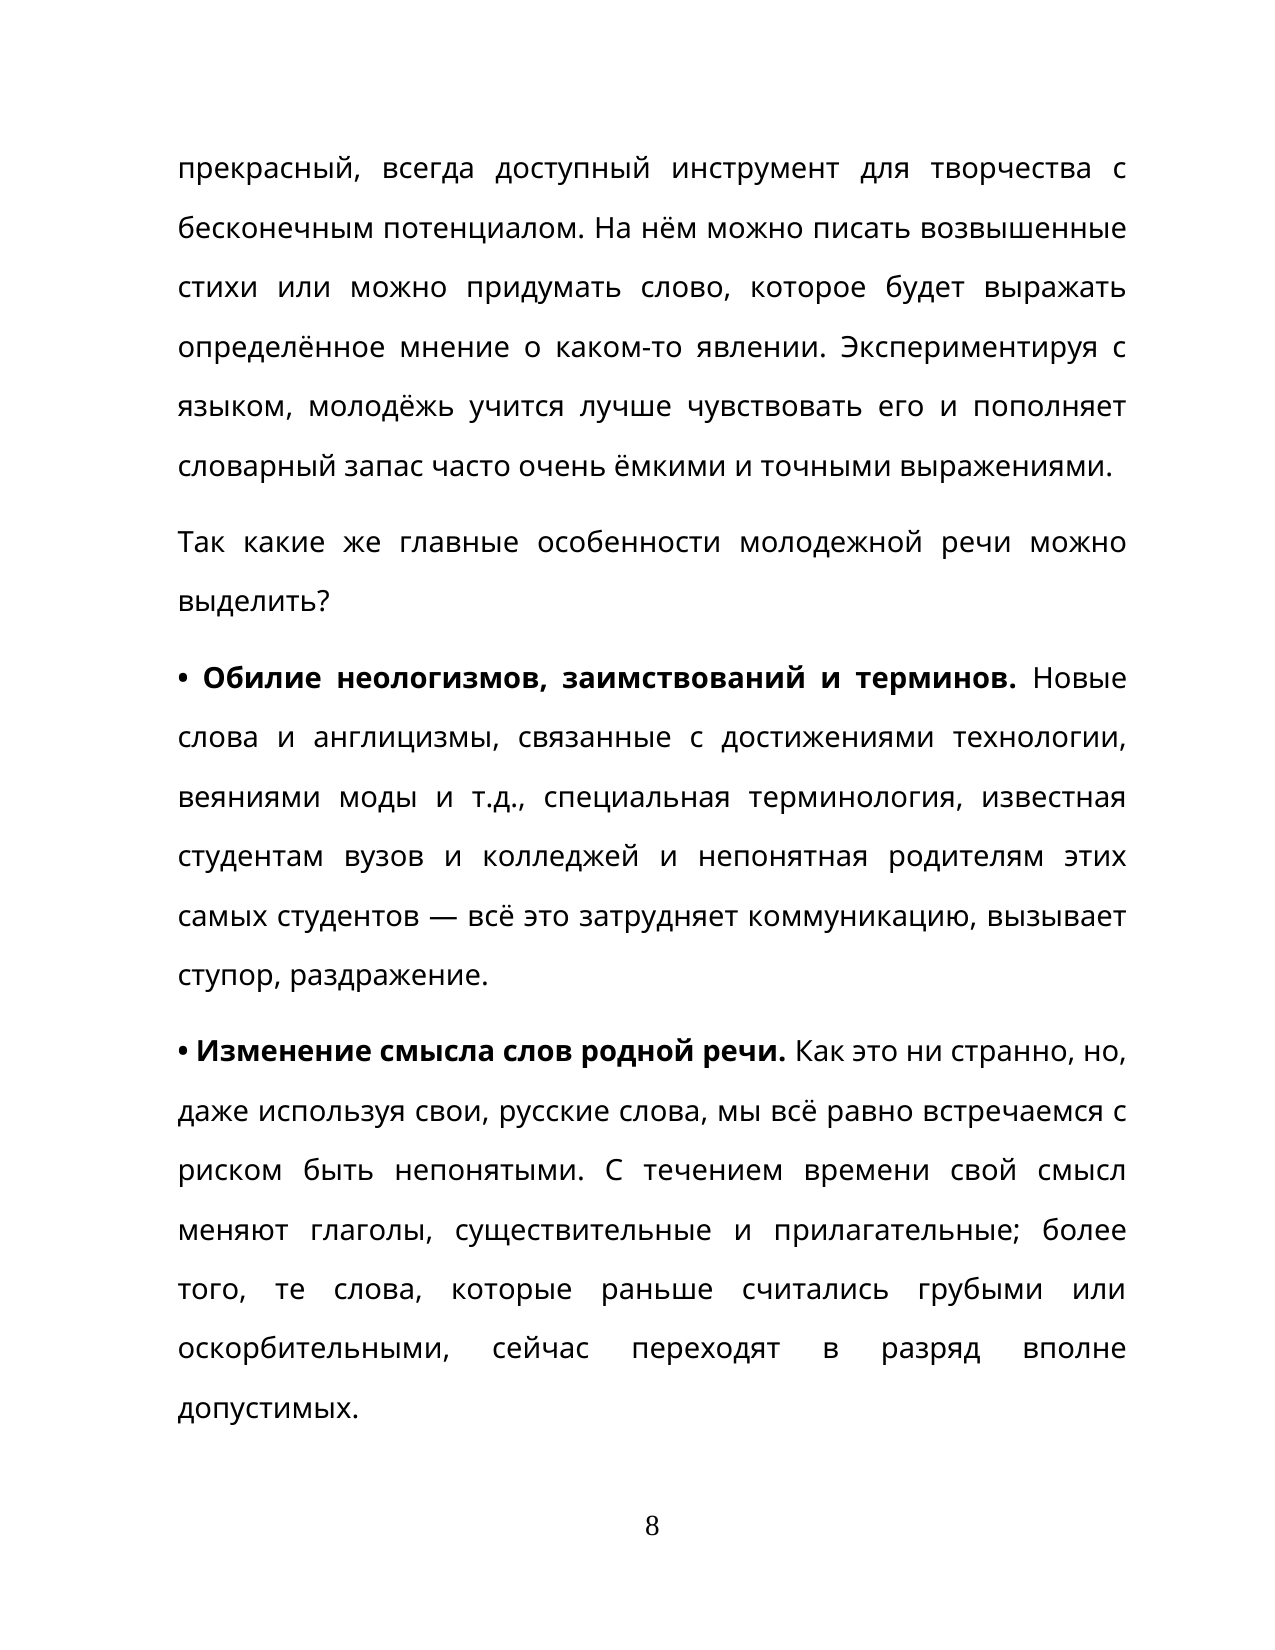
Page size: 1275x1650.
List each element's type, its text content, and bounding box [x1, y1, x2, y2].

text • Изменение смысла слов родной речи. Как это ни странно, но, даже используя свои, русские слова, мы всё равно встречаемся с риском быть непонятыми. С течением времени свой смысл меняют глаголы, существительные и прилагательные; более того, те слова, которые раньше считались грубыми или оскорбительными, сейчас переходят в разряд вполне допустимых. [177, 1030, 1127, 1427]
text • Обилие неологизмов, заимствований и терминов. Новые слова и англицизмы, связанные с достижениями технологии, веяниями моды и т.д., специальная терминология, известная студентам вузов и колледжей и непонятная родителям этих самых студентов — всё это затрудняет коммуникацию, вызывает ступор, раздражение. [177, 657, 1127, 994]
text Так какие же главные особенности молодежной речи можно выделить? [177, 521, 1127, 620]
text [177, 148, 1127, 485]
